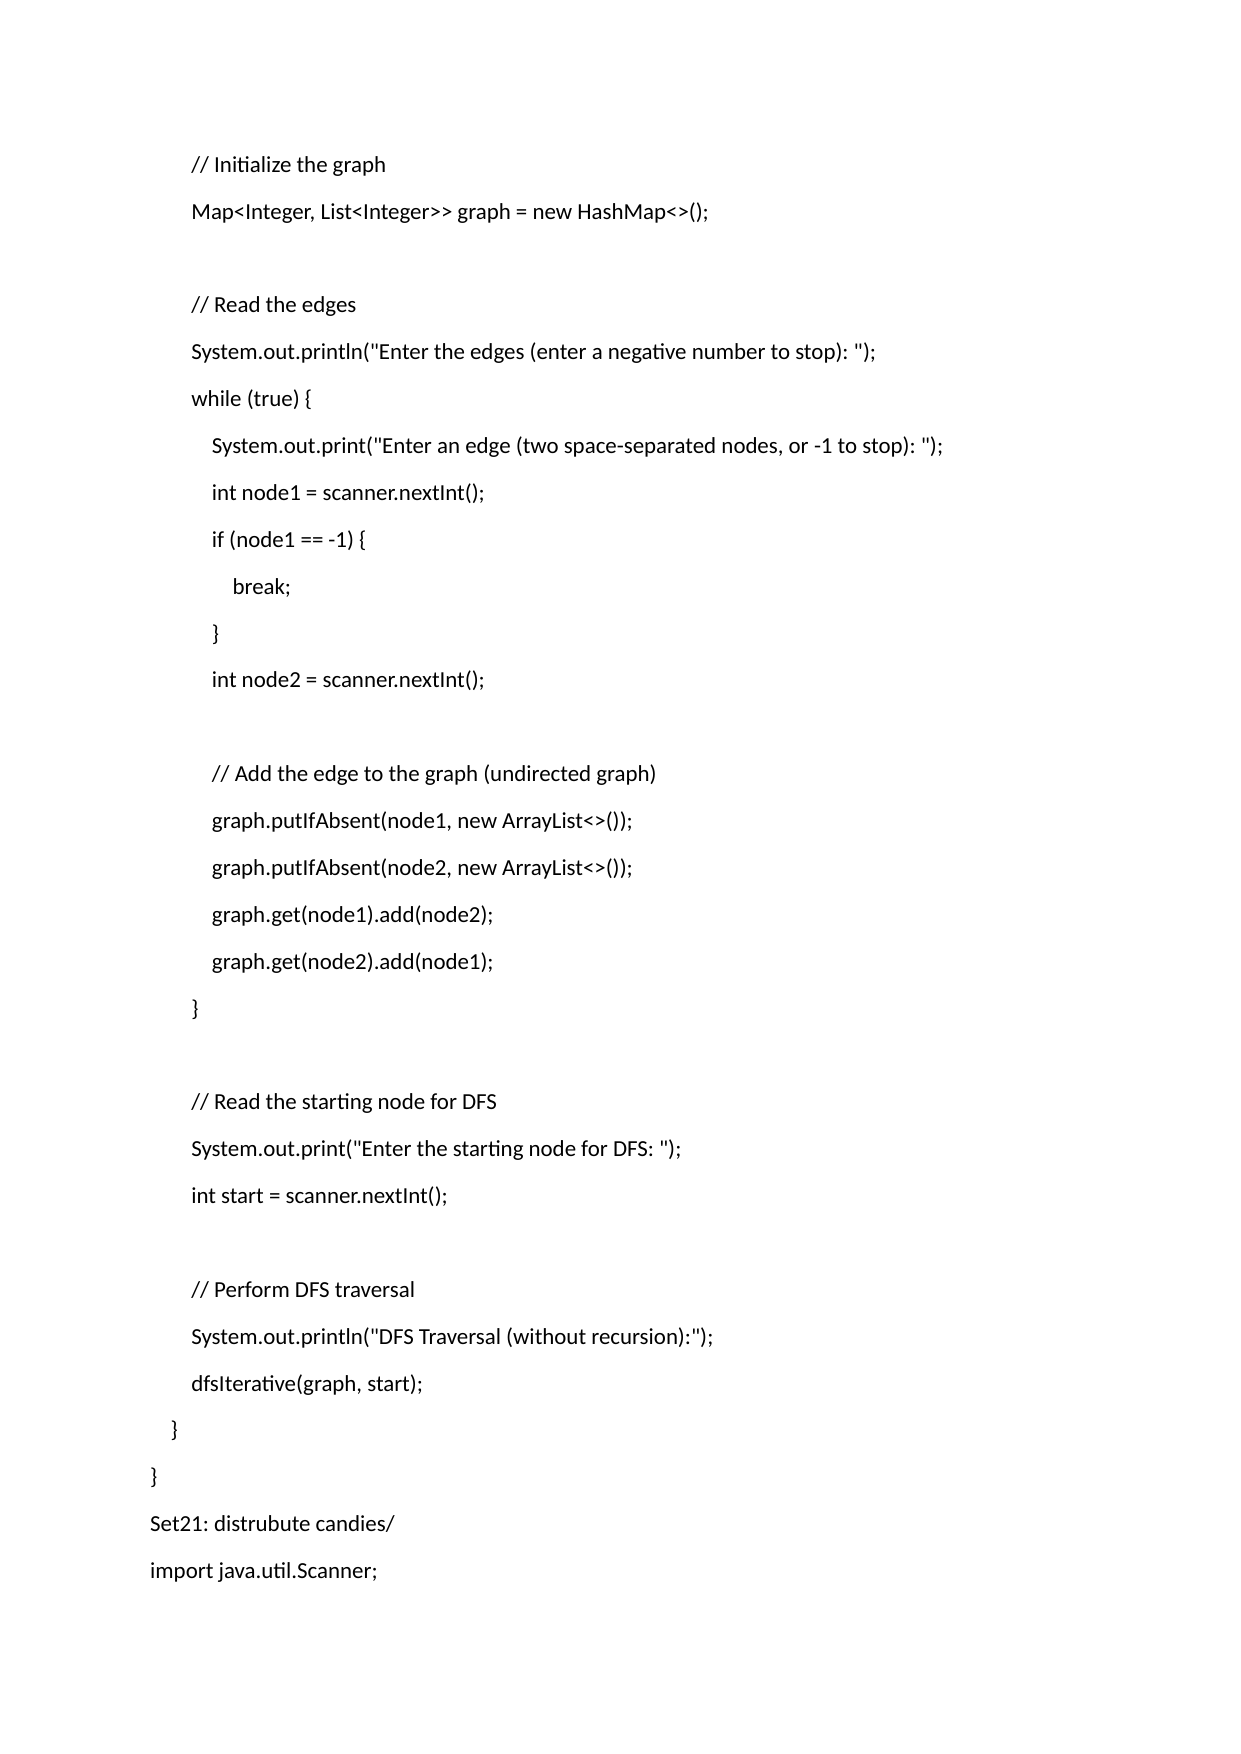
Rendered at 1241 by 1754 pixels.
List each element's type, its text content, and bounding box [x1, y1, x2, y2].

text } [150, 1462, 1090, 1491]
text Set21: distrubute candies/ [150, 1509, 1090, 1537]
text int start = scanner.nextInt(); [150, 1181, 1090, 1209]
text // Initialize the graph [150, 150, 1090, 178]
text // Read the starting node for DFS [150, 1087, 1090, 1116]
text } [150, 994, 1090, 1022]
text Map<Integer, List<Integer>> graph = new HashMap<>(); [150, 197, 1090, 225]
text // Read the edges [150, 291, 1090, 319]
text System.out.print("Enter an edge (two space-separated nodes, or -1 to stop): "); [150, 431, 1090, 459]
text int node1 = scanner.nextInt(); [150, 478, 1090, 506]
text dfsIterative(graph, start); [150, 1369, 1090, 1397]
text graph.get(node1).add(node2); [150, 900, 1090, 928]
text // Add the edge to the graph (undirected graph) [150, 759, 1090, 787]
text if (node1 == -1) { [150, 525, 1090, 553]
text } [150, 1416, 1090, 1444]
text } [150, 619, 1090, 647]
text graph.putIfAbsent(node1, new ArrayList<>()); [150, 806, 1090, 834]
text // Perform DFS traversal [150, 1275, 1090, 1303]
text System.out.print("Enter the starting node for DFS: "); [150, 1134, 1090, 1162]
text graph.putIfAbsent(node2, new ArrayList<>()); [150, 853, 1090, 881]
text break; [150, 572, 1090, 600]
text System.out.println("Enter the edges (enter a negative number to stop): "); [150, 337, 1090, 366]
text int node2 = scanner.nextInt(); [150, 666, 1090, 694]
text graph.get(node2).add(node1); [150, 947, 1090, 975]
text System.out.println("DFS Traversal (without recursion):"); [150, 1322, 1090, 1350]
text import java.util.Scanner; [150, 1556, 1090, 1584]
text while (true) { [150, 384, 1090, 412]
